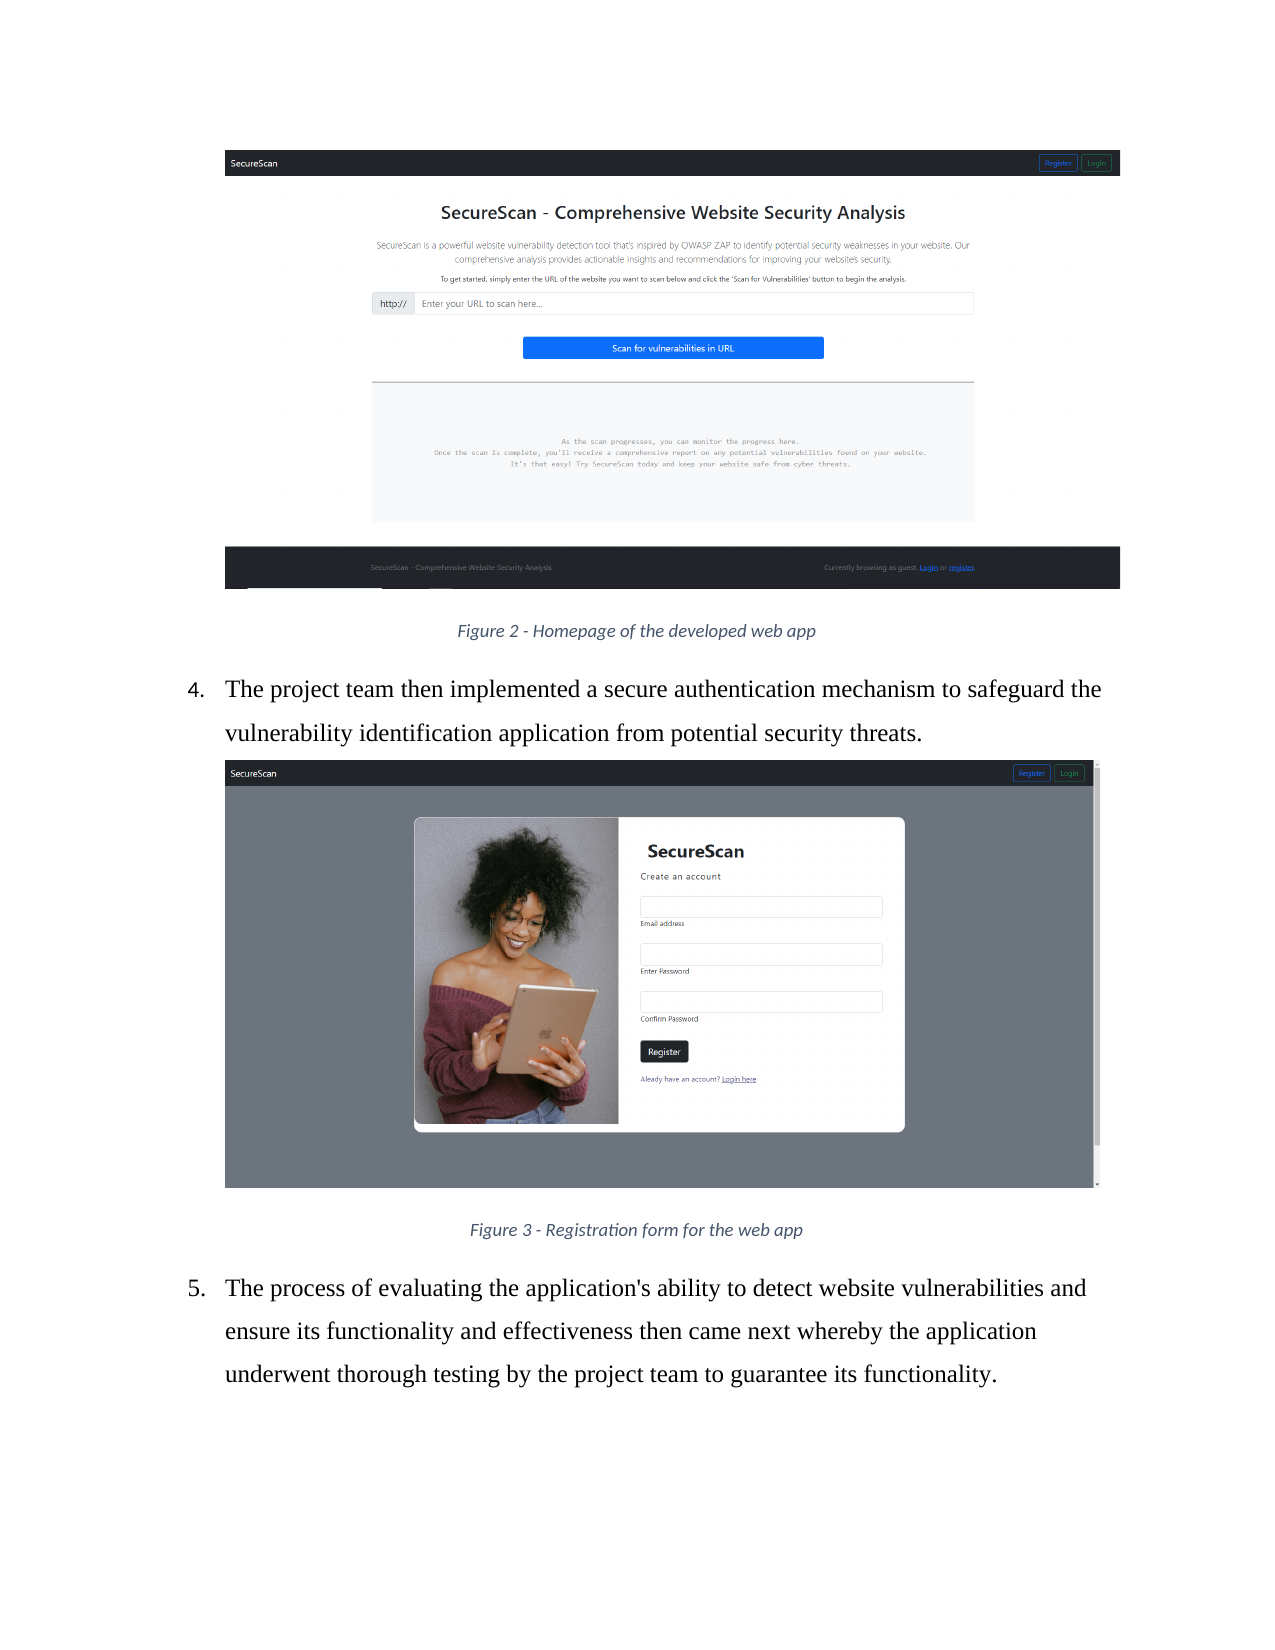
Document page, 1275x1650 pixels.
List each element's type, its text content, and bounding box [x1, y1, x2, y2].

picture [225, 760, 1100, 1188]
list The process of evaluating the application's ability to detect website vulnerabilities and ensure its functionality and effectiveness then came next whereby the application underwent thorough testing by the project team to guarantee its functionality. [187, 1273, 1125, 1388]
picture [225, 150, 1121, 589]
text Figure 3 - Registration form for the web app [150, 1218, 1125, 1241]
text Figure 2 - Homepage of the developed web app [150, 619, 1125, 642]
